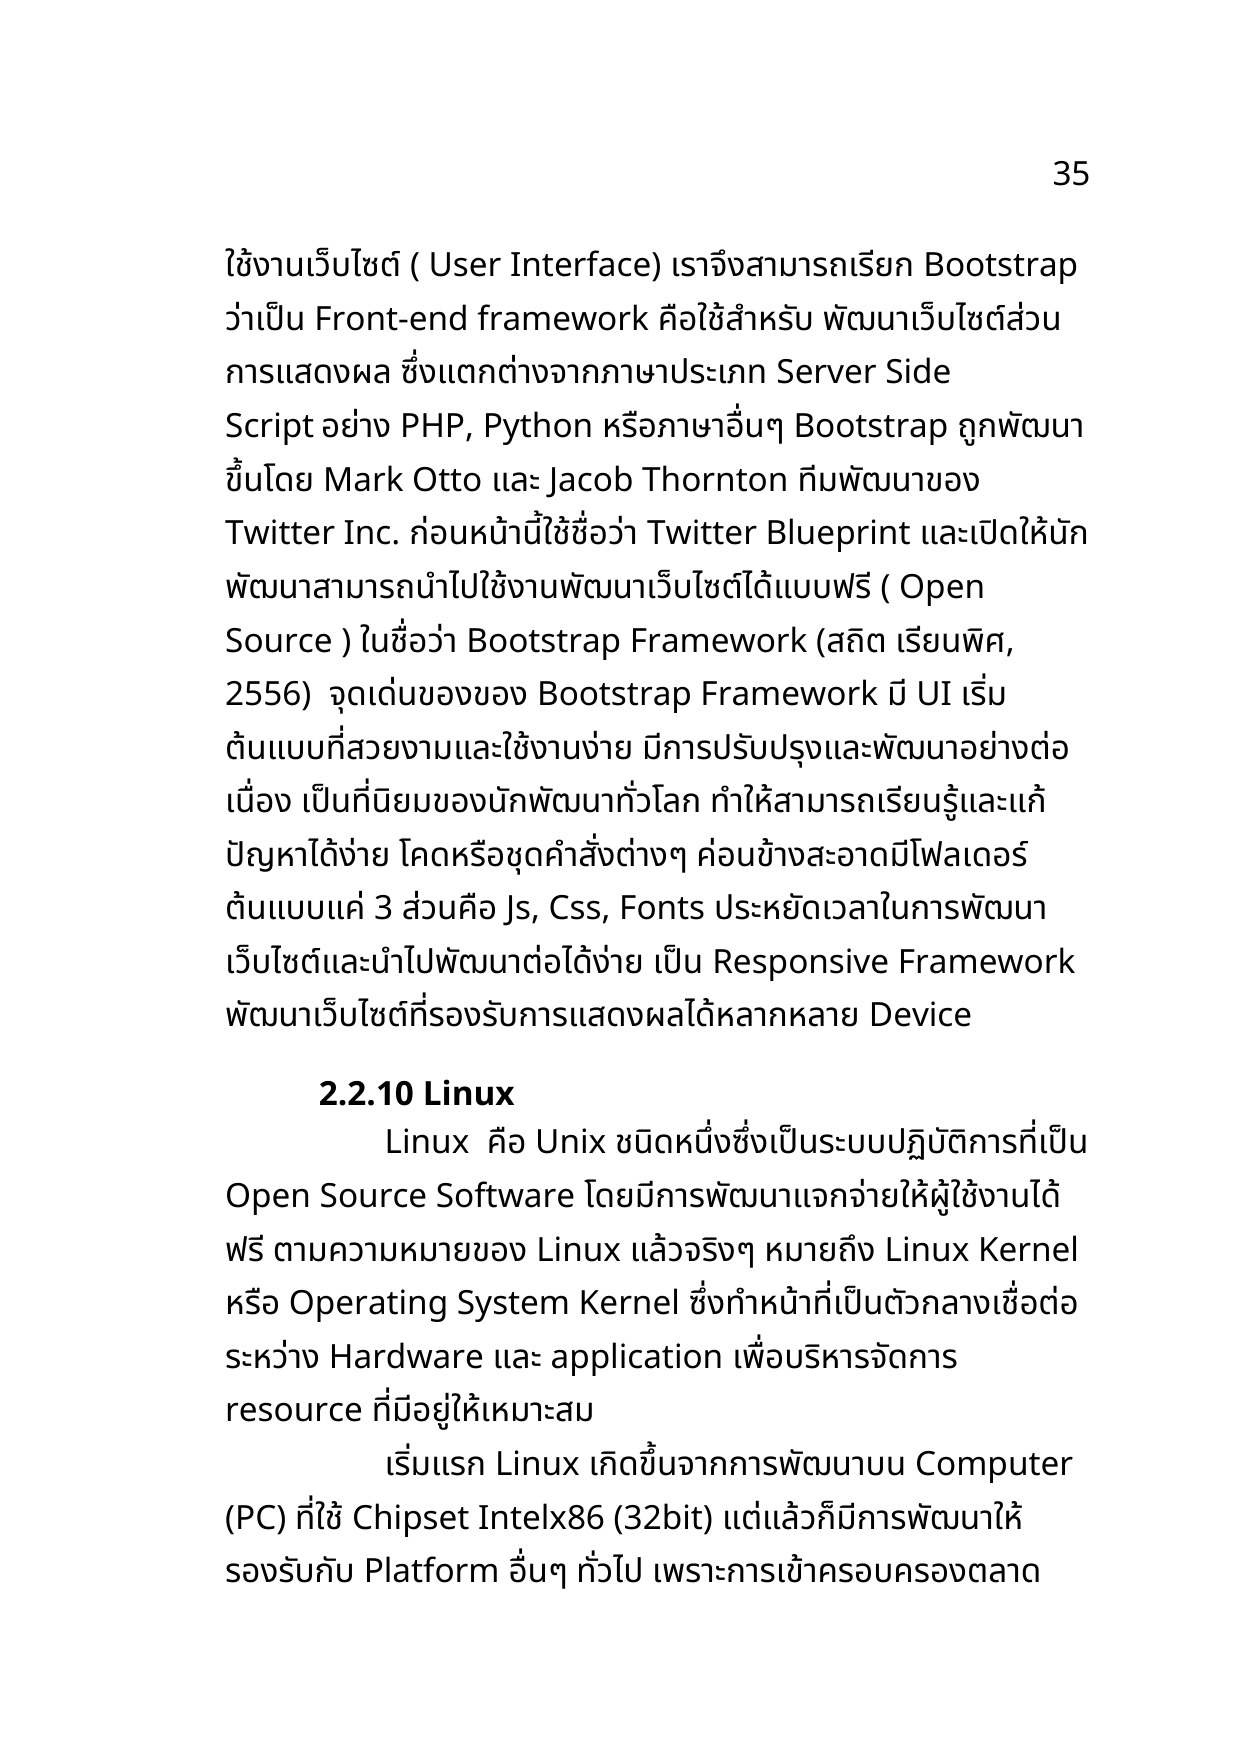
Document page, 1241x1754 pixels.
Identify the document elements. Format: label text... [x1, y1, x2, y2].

text Linux คือ Unix ชนิดหนึ่งซึ่งเป็นระบบปฏิบัติการที่เป็น Open Source Software โดยมีการพัฒนาแจกจ่ายให้ผู้ใช้งานได้ฟรี ตามความหมายของ Linux แล้วจริงๆ หมายถึง Linux Kernel หรือ Operating System Kernel ซึ่งทำหน้าที่เป็นตัวกลางเชื่อต่อระหว่าง Hardware และ application เพื่อบริหารจัดการ resource ที่มีอยู่ให้เหมาะสม [225, 1118, 1090, 1437]
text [225, 241, 1090, 1042]
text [225, 1440, 1090, 1598]
text 2.2.10 Linux [225, 1070, 1090, 1115]
